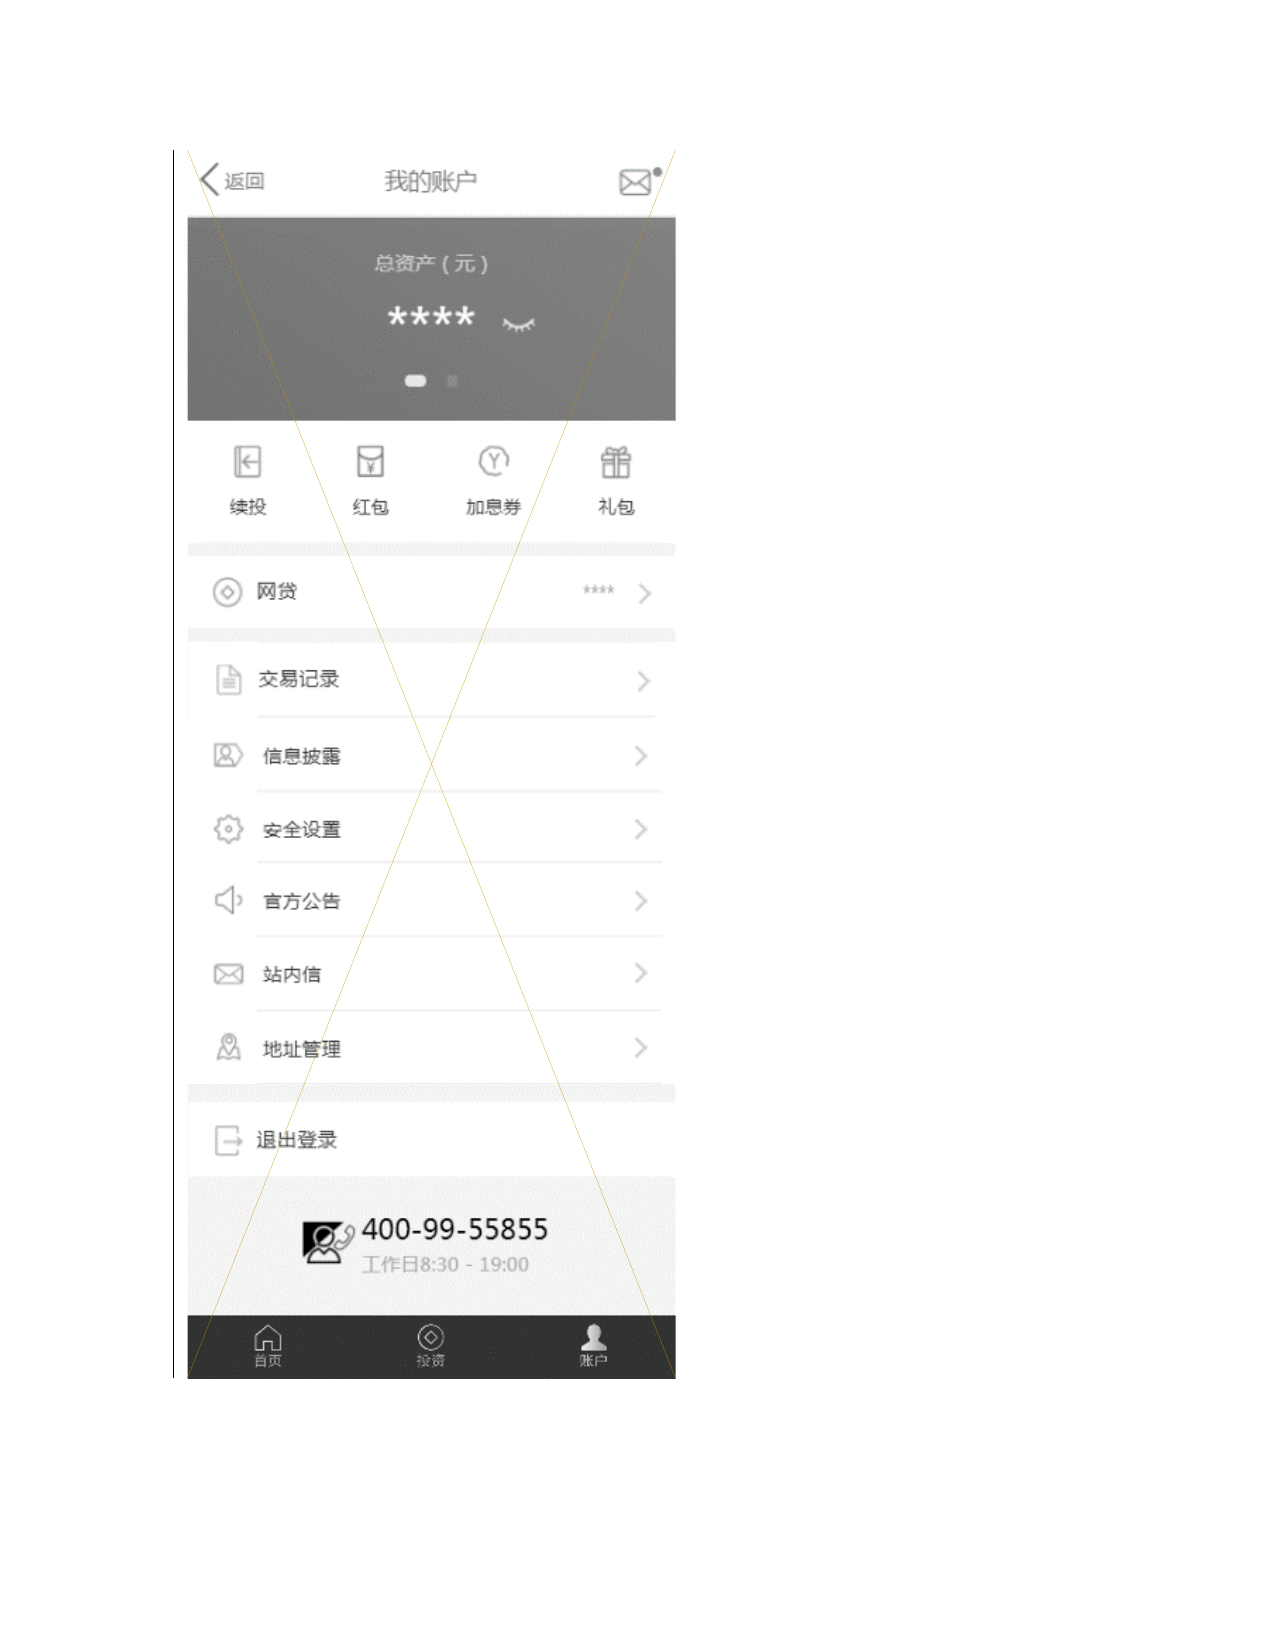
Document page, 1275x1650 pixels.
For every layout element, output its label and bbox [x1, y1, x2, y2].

picture [433, 152, 676, 1376]
picture [188, 766, 675, 1379]
picture [189, 150, 675, 762]
picture [187, 152, 431, 1376]
